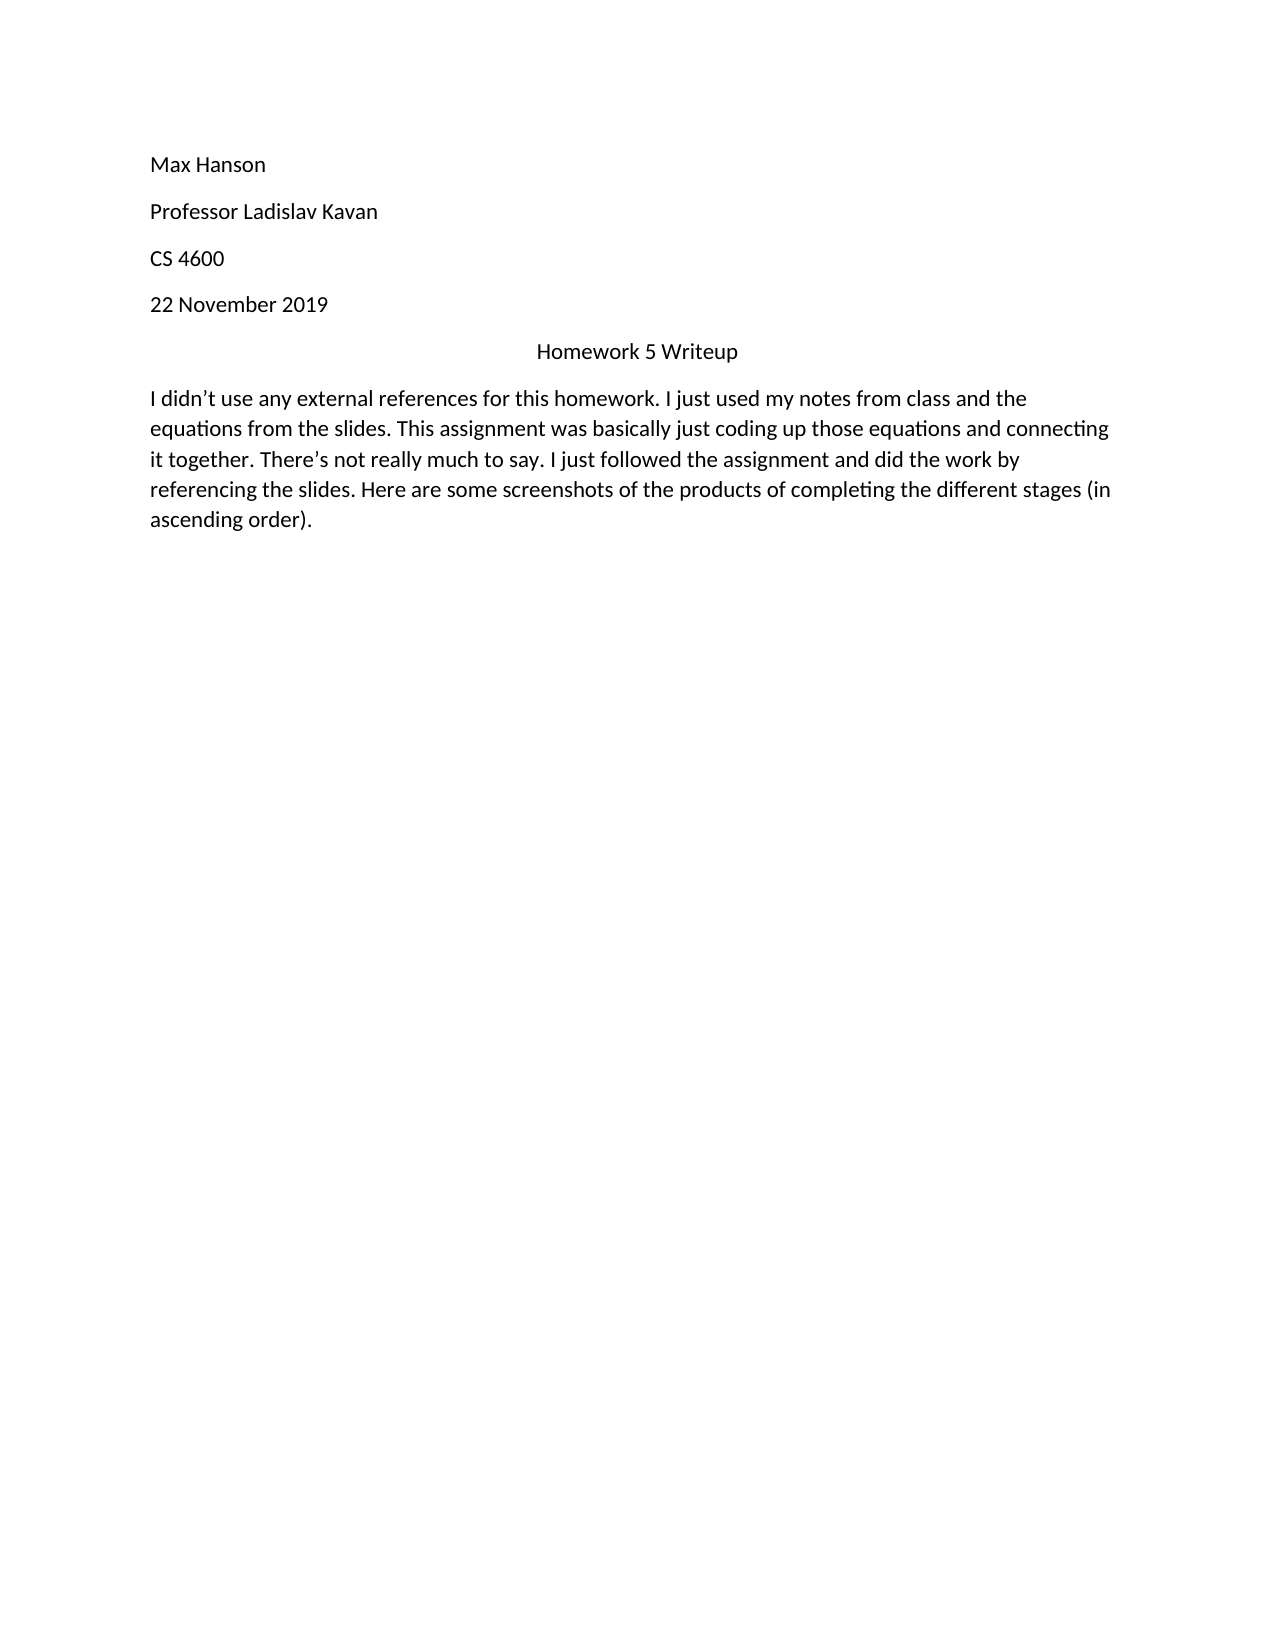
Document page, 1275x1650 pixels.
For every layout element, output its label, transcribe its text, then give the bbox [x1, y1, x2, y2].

text Max Hanson [150, 150, 1125, 178]
text Professor Ladislav Kavan [150, 197, 1125, 225]
text I didn’t use any external references for this homework. I just used my notes from class and the equations from the slides. This assignment was basically just coding up those equations and connecting it together. There’s not really much to say. I just followed the assignment and did the work by referencing the slides. Here are some screenshots of the products of completing the different stages (in ascending order). [150, 384, 1125, 533]
text CS 4600 [150, 244, 1125, 272]
text 22 November 2019 [150, 291, 1125, 319]
text Homework 5 Writeup [150, 337, 1125, 366]
